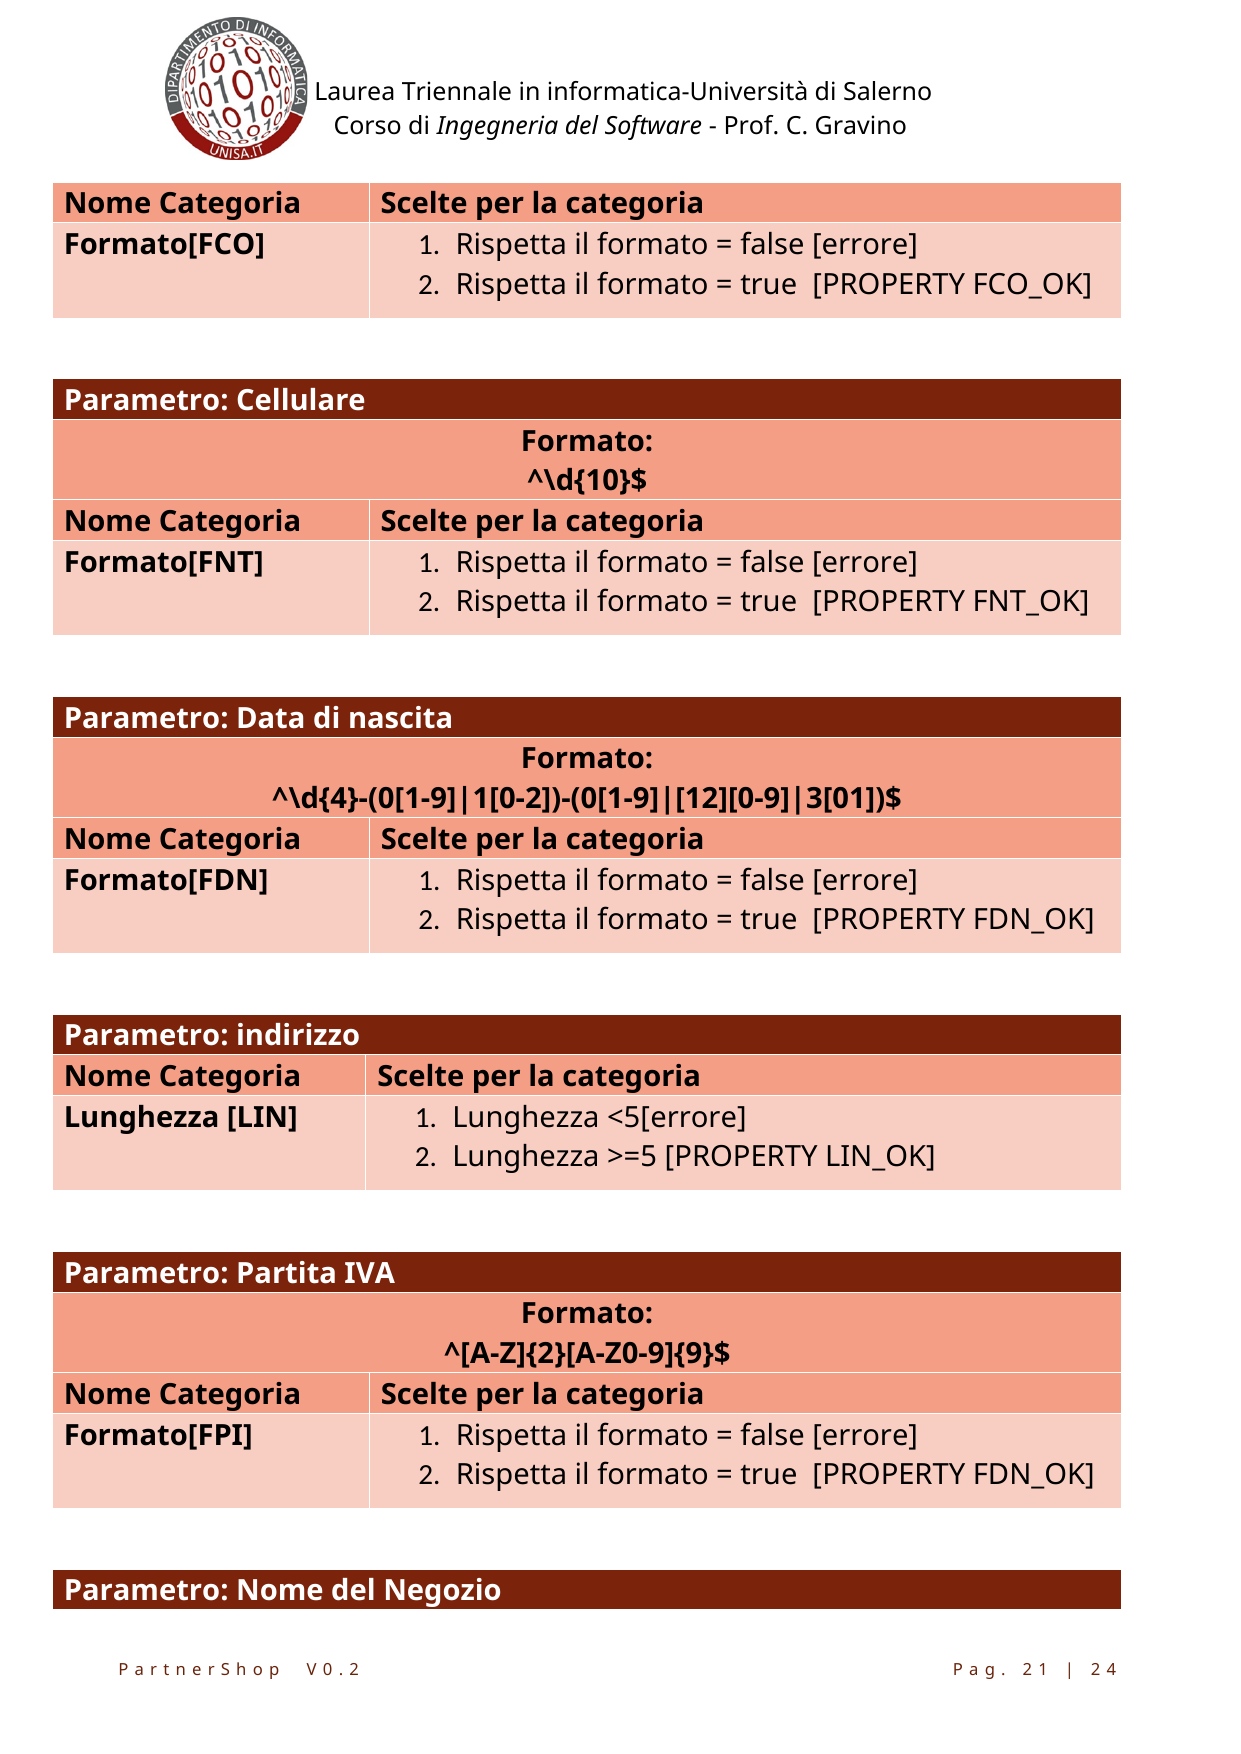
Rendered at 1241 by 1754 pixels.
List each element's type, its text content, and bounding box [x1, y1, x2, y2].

table_cell Rispetta il formato = false [errore] Rispetta il formato = true [PROPERTY FCO_OK] [370, 223, 1121, 318]
table_cell Nome Categoria [53, 1055, 365, 1095]
table_header Parametro: indirizzo [53, 1015, 1121, 1054]
table_cell Lunghezza <5[errore] Lunghezza >=5 [PROPERTY LIN_OK] [366, 1096, 1121, 1190]
table_cell Scelte per la categoria [370, 183, 1121, 222]
table_cell Rispetta il formato = false [errore] Rispetta il formato = true [PROPERTY FDN_OK] [370, 1414, 1121, 1508]
picture [165, 17, 308, 160]
table_cell Scelte per la categoria [370, 500, 1121, 540]
table_cell Formato: ^\d{4}-(0[1-9]|1[0-2])-(0[1-9]|[12][0-9]|3[01])$ [53, 738, 1121, 817]
table_cell Rispetta il formato = false [errore] Rispetta il formato = true [PROPERTY FNT_OK] [370, 541, 1121, 635]
table_cell Nome Categoria [53, 1373, 369, 1413]
table_cell Formato: ^[A-Z]{2}[A-Z0-9]{9}$ [53, 1293, 1121, 1372]
table_header Parametro: Partita IVA [53, 1252, 1121, 1292]
table_header Parametro: Data di nascita [53, 697, 1121, 737]
table_cell Formato[FDN] [53, 859, 369, 953]
table_cell Rispetta il formato = false [errore] Rispetta il formato = true [PROPERTY FDN_OK] [370, 859, 1121, 953]
table_cell Formato[FNT] [53, 541, 369, 635]
table_header Parametro: Cellulare [53, 379, 1121, 419]
table_cell Formato: ^\d{10}$ [53, 420, 1121, 499]
table_cell Scelte per la categoria [370, 818, 1121, 858]
table_cell Nome Categoria [53, 500, 369, 540]
table_header Parametro: Nome del Negozio [53, 1570, 1121, 1609]
table_cell Lunghezza [LIN] [53, 1096, 365, 1190]
table_cell Nome Categoria [53, 183, 369, 222]
table_cell Scelte per la categoria [366, 1055, 1121, 1095]
table_cell Formato[FCO] [53, 223, 369, 318]
table_cell Scelte per la categoria [370, 1373, 1121, 1413]
table_cell Nome Categoria [53, 818, 369, 858]
table_cell Formato[FPI] [53, 1414, 369, 1508]
